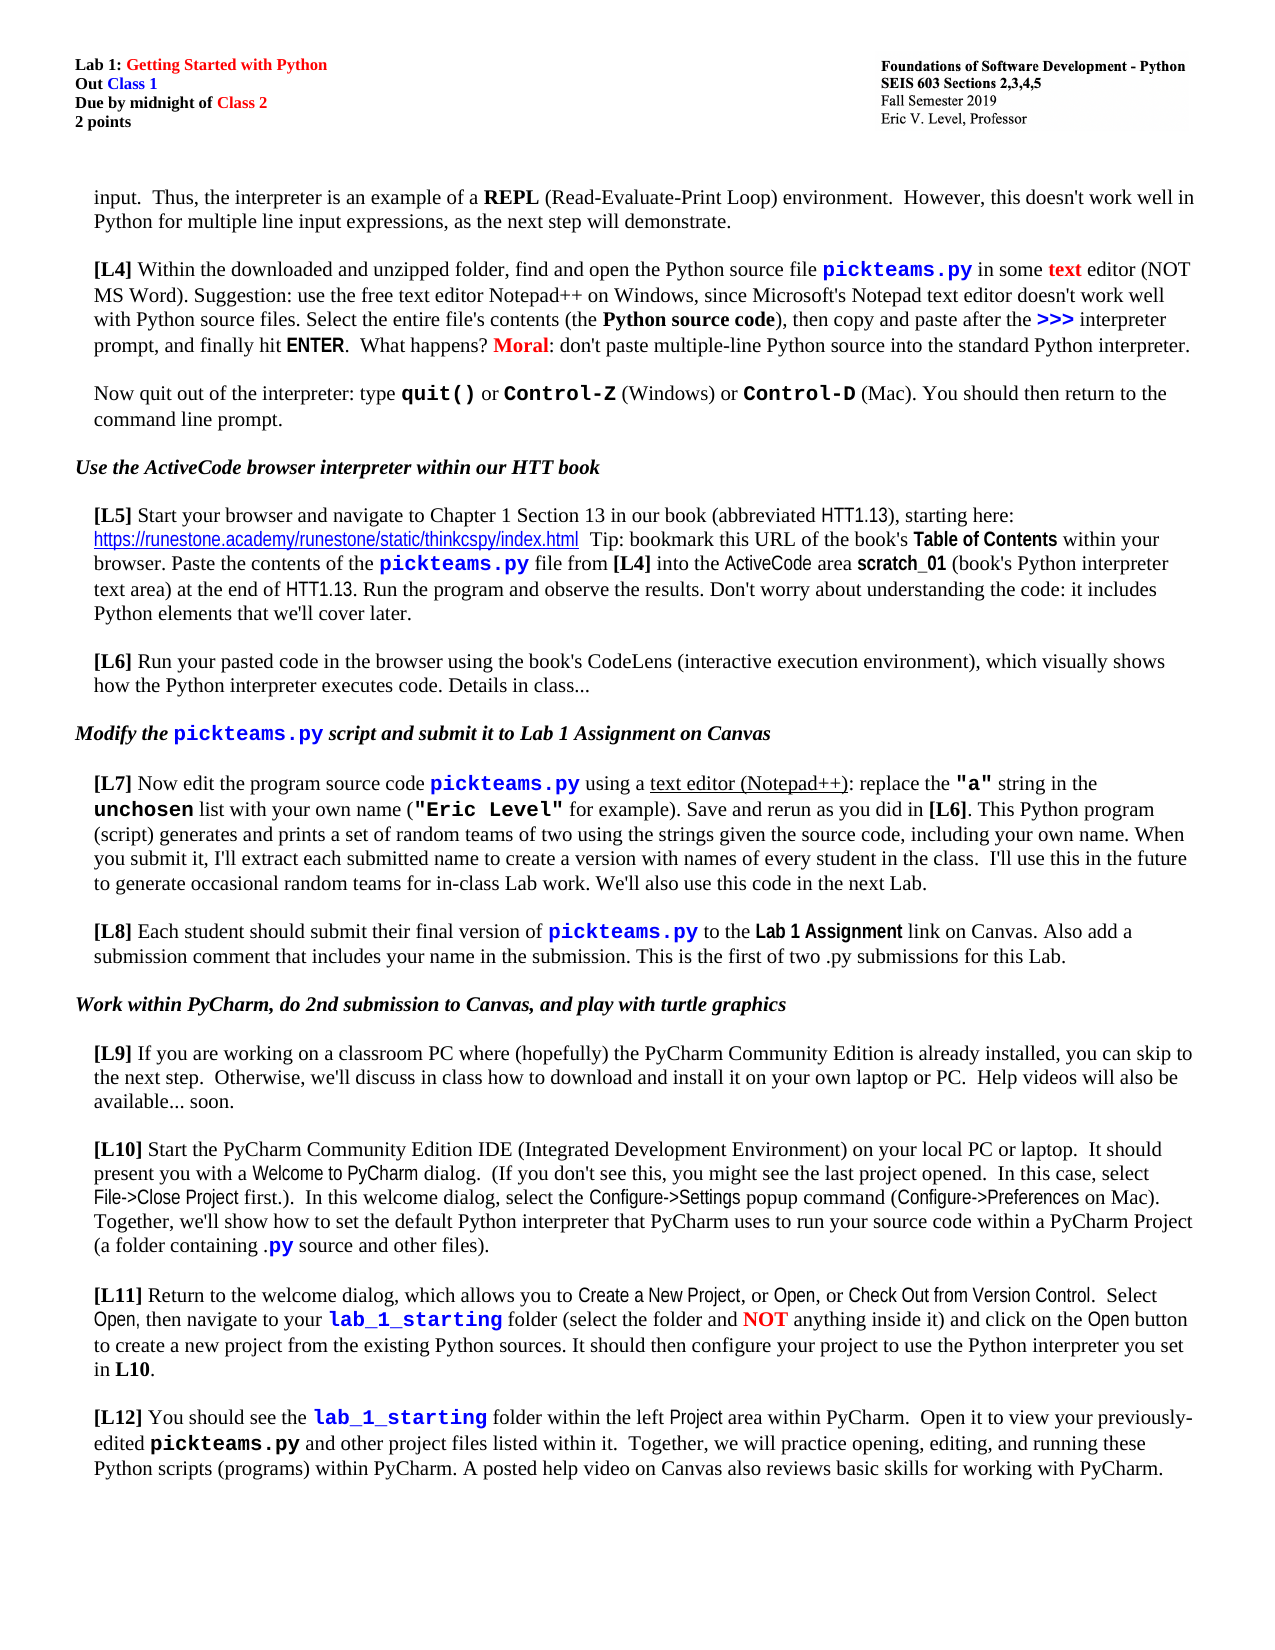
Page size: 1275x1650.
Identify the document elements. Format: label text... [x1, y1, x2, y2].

text [L10] Start the PyCharm Community Edition IDE (Integrated Development Environment) on your local PC or laptop. It should present you with a Welcome to PyCharm dialog. (If you don't see this, you might see the last project opened. In this case, select File->Close Project first.). In this welcome dialog, select the Configure->Settings popup command (Configure->Preferences on Mac). Together, we'll show how to set the default Python interpreter that PyCharm uses to run your source code within a PyCharm Project (a folder containing .py source and other files). [94, 1137, 1200, 1259]
text [L12] You should see the lab_1_starting folder within the left Project area within PyCharm. Open it to view your previously-edited pickteams.py and other project files listed within it. Together, we will practice opening, editing, and running these Python scripts (programs) within PyCharm. A posted help video on Canvas also reviews basic skills for working with PyCharm. [94, 1405, 1200, 1480]
text [L6] Run your pasted code in the browser using the book's CodeLens (interactive execution environment), which visually shows how the Python interpreter executes code. Details in class... [94, 649, 1200, 697]
text [L4] Within the downloaded and unzipped folder, find and open the Python source file pickteams.py in some text editor (NOT MS Word). Suggestion: use the free text editor Notepad++ on Windows, since Microsoft's Notepad text editor doesn't work well with Python source files. Select the entire file's contents (the Python source code), then copy and paste after the >>> interpreter prompt, and finally hit ENTER. What happens? Moral: don't paste multiple-line Python source into the standard Python interpreter. Now quit out of the interpreter: type quit() or Control-Z (Windows) or Control-D (Mac). You should then return to the command line prompt. [94, 257, 1200, 431]
text Modify the pickteams.py script and submit it to Lab 1 Assignment on Canvas [75, 721, 1200, 747]
text [L5] Start your browser and navigate to Chapter 1 Section 13 in our book (abbreviated HTT1.13), starting here: https://runestone.academy/runestone/static/thinkcspy/index.html Tip: bookmark this URL of the book's Table of Contents within your browser. Paste the contents of the pickteams.py file from [L4] into the ActiveCode area scratch_01 (book's Python interpreter text area) at the end of HTT1.13. Run the program and observe the results. Don't worry about understanding the code: it includes Python elements that we'll cover later. [94, 503, 1200, 625]
text [L9] If you are working on a classroom PC where (hopefully) the PyCharm Community Edition is already installed, you can skip to the next step. Otherwise, we'll discuss in class how to download and install it on your own laptop or PC. Help videos will also be available... soon. [94, 1041, 1200, 1113]
picture [874, 51, 1190, 131]
text [L11] Return to the welcome dialog, which allows you to Create a New Project, or Open, or Check Out from Version Control. Select Open, then navigate to your lab_1_starting folder (select the folder and NOT anything inside it) and click on the Open button to create a new project from the existing Python sources. It should then configure your project to use the Python interpreter you set in L10. [94, 1283, 1200, 1381]
text Work within PyCharm, do 2nd submission to Canvas, and play with turtle graphics [75, 992, 1200, 1016]
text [94, 137, 1200, 233]
text Use the ActiveCode browser interpreter within our HTT book [75, 455, 1200, 479]
text [L8] Each student should submit their final version of pickteams.py to the Lab 1 Assignment link on Canvas. Also add a submission comment that includes your name in the submission. This is the first of two .py submissions for this Lab. [94, 918, 1200, 968]
text [L7] Now edit the program source code pickteams.py using a text editor (Notepad++): replace the "a" string in the unchosen list with your own name ("Eric Level" for example). Save and rerun as you did in [L6]. This Python program (script) generates and prints a set of random teams of two using the strings given the source code, including your own name. When you submit it, I'll extract each submitted name to create a version with names of every student in the class. I'll use this in the future to generate occasional random teams for in-class Lab work. We'll also use this code in the next Lab. [94, 771, 1200, 894]
